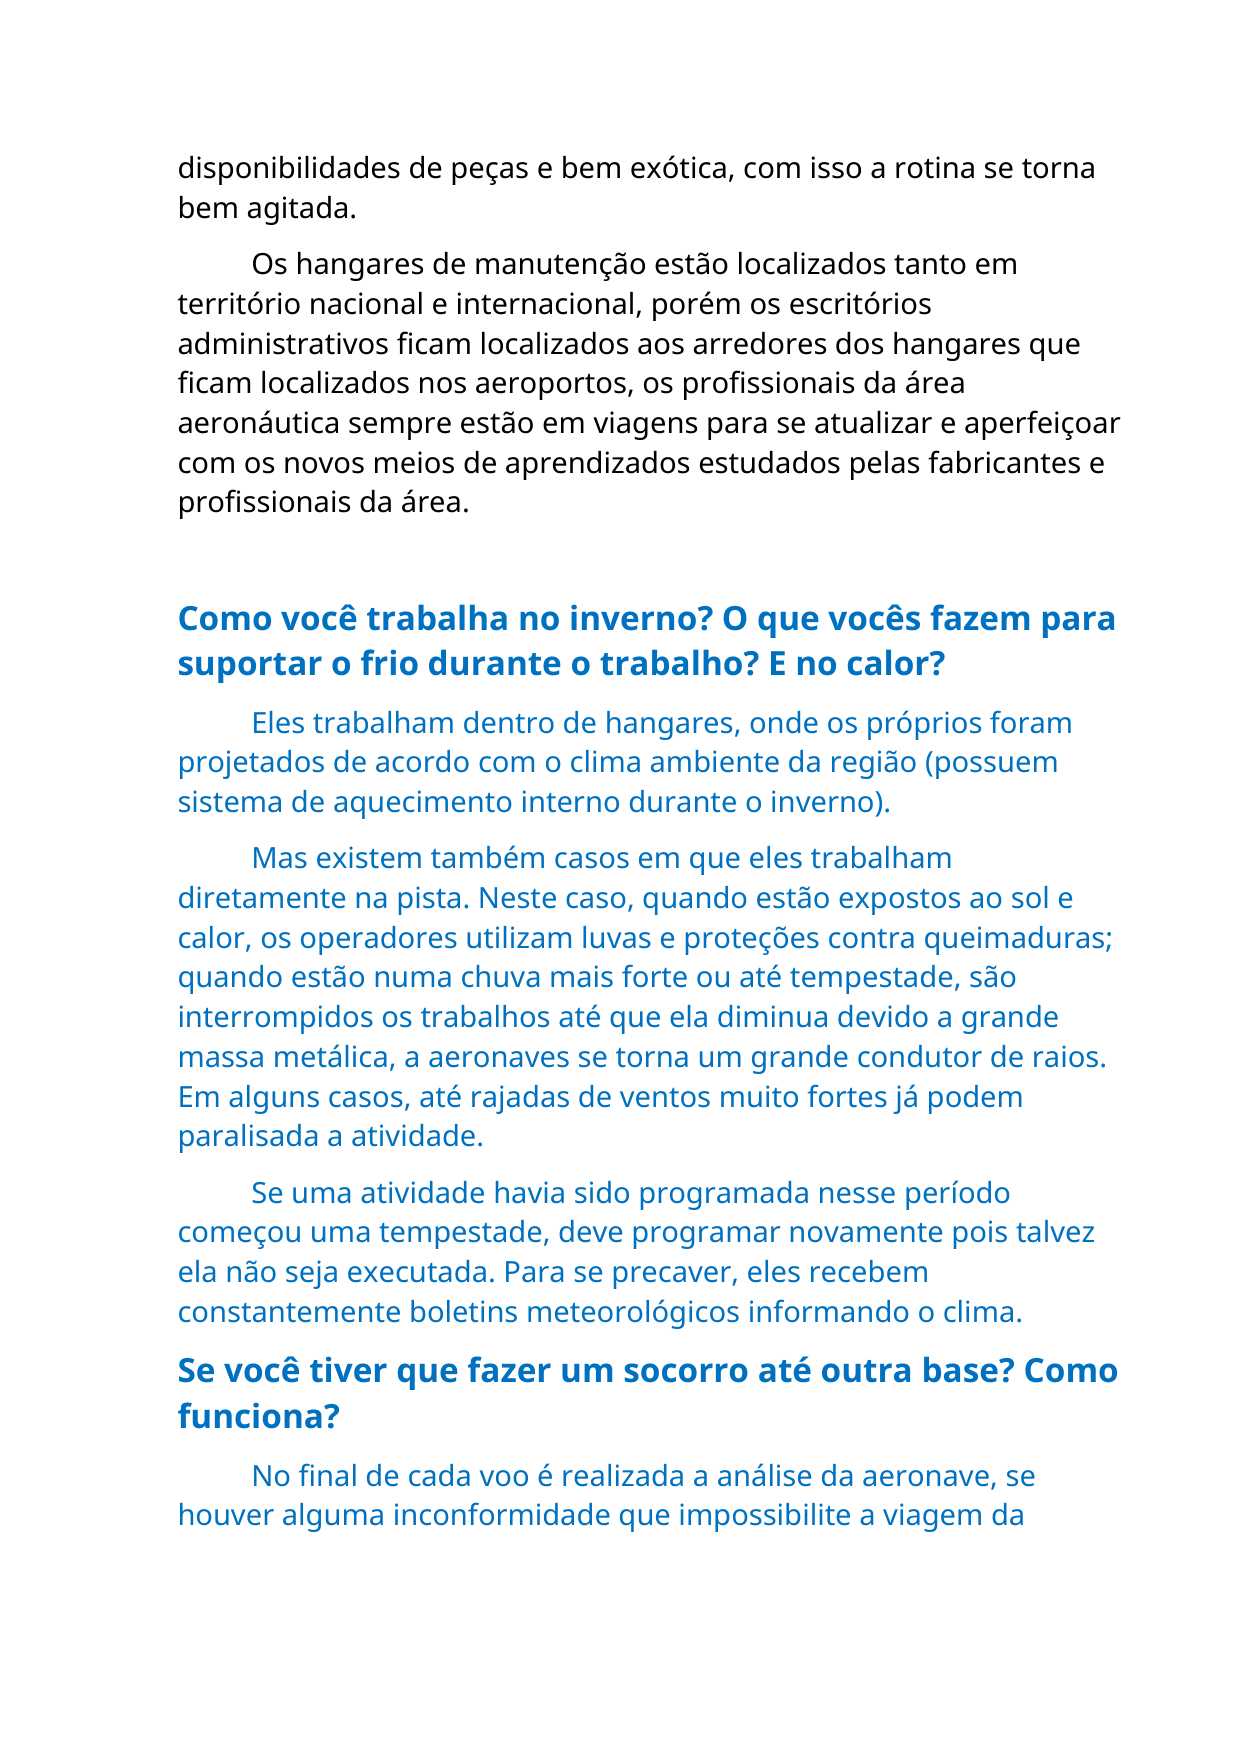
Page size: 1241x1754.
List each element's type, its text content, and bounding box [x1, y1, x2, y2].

text Se você tiver que fazer um socorro até outra base? Como funciona? [177, 1347, 1122, 1438]
text Mas existem também casos em que eles trabalham diretamente na pista. Neste caso, quando estão expostos ao sol e calor, os operadores utilizam luvas e proteções contra queimaduras; quando estão numa chuva mais forte ou até tempestade, são interrompidos os trabalhos até que ela diminua devido a grande massa metálica, a aeronaves se torna um grande condutor de raios. Em alguns casos, até rajadas de ventos muito fortes já podem paralisada a atividade. [177, 838, 1122, 1155]
text Como você trabalha no inverno? O que vocês fazem para suportar o frio durante o trabalho? E no calor? [177, 594, 1122, 685]
text Eles trabalham dentro de hangares, onde os próprios foram projetados de acordo com o clima ambiente da região (possuem sistema de aquecimento interno durante o inverno). [177, 702, 1122, 821]
text Se uma atividade havia sido programada nesse período começou uma tempestade, deve programar novamente pois talvez ela não seja executada. Para se precaver, eles recebem constantemente boletins meteorológicos informando o clima. [177, 1172, 1122, 1331]
text Os hangares de manutenção estão localizados tanto em território nacional e internacional, porém os escritórios administrativos ficam localizados aos arredores dos hangares que ficam localizados nos aeroportos, os profissionais da área aeronáutica sempre estão em viagens para se atualizar e aperfeiçoar com os novos meios de aprendizados estudados pelas fabricantes e profissionais da área. [177, 244, 1122, 521]
